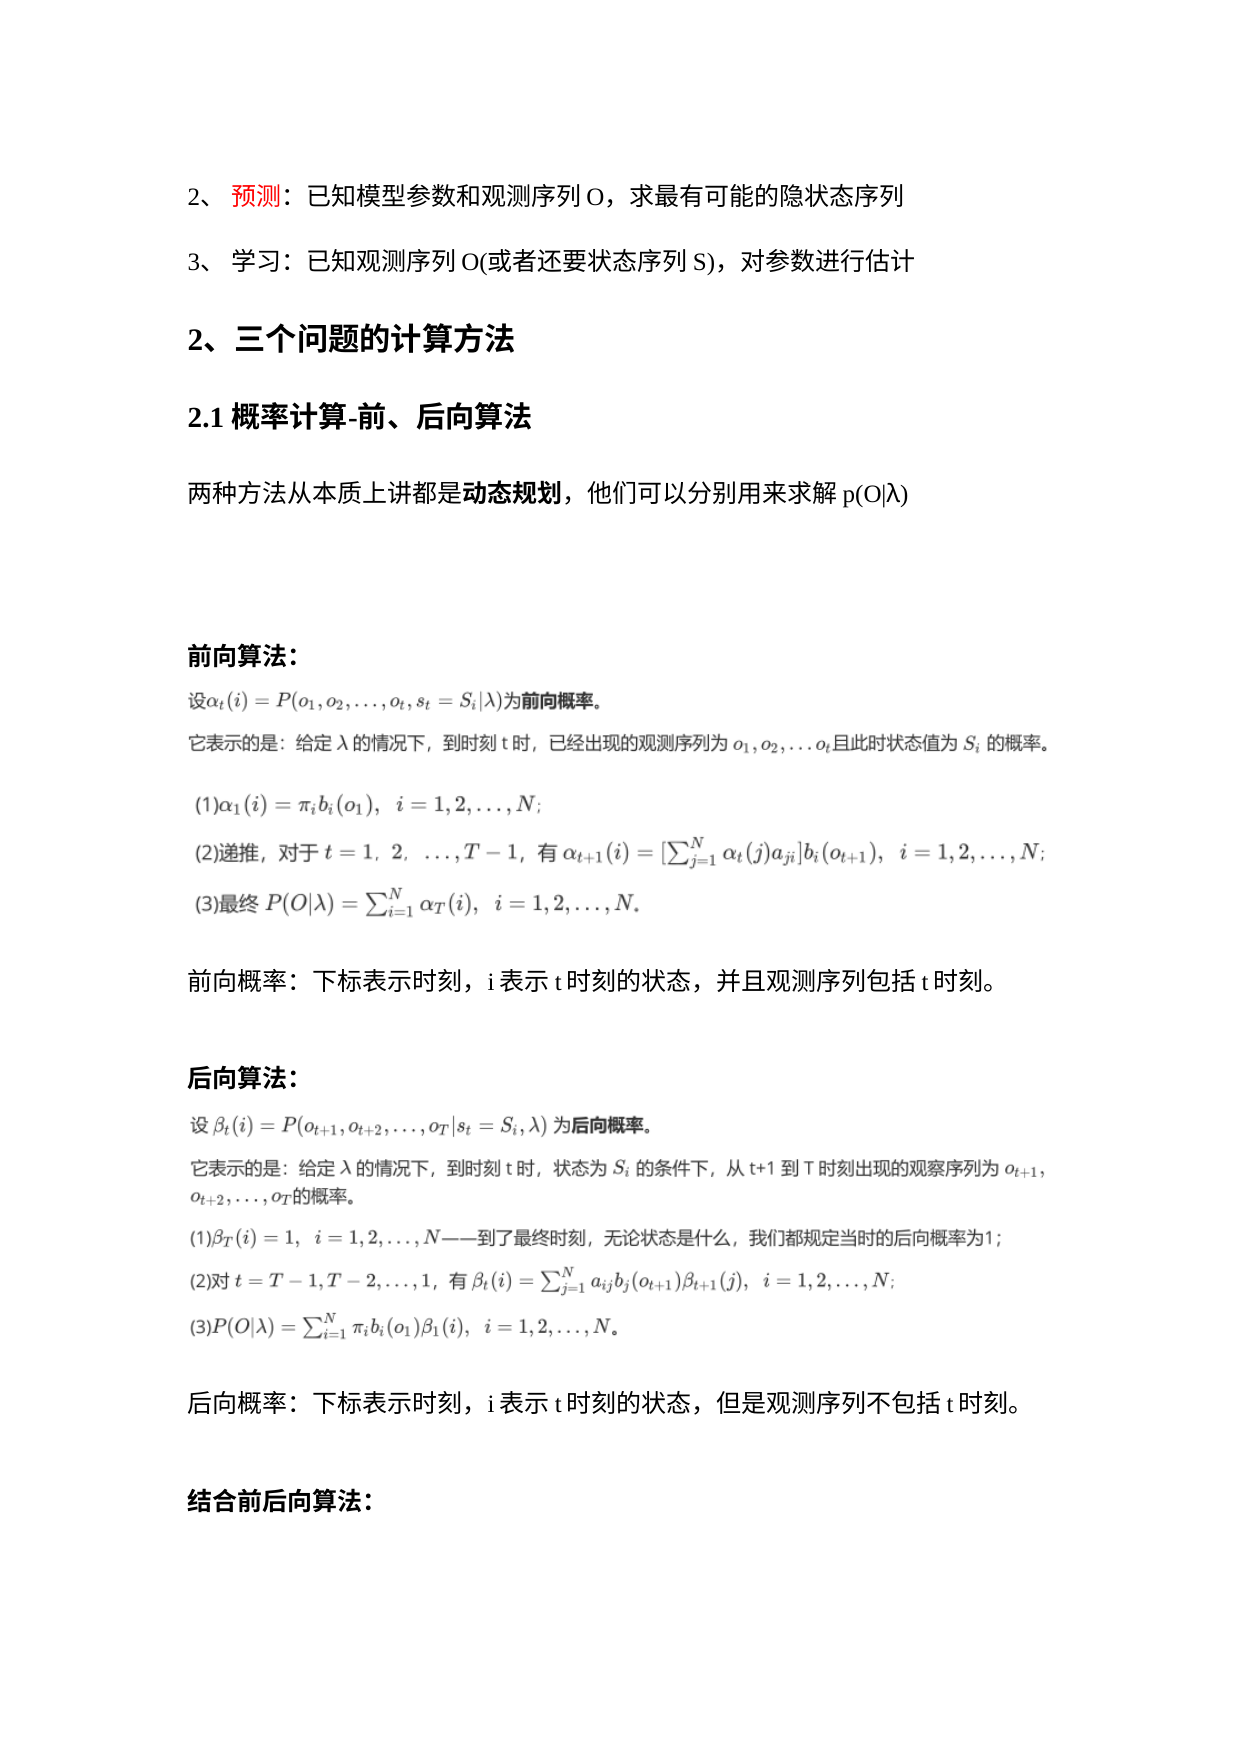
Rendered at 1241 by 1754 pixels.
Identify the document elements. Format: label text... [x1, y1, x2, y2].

picture [187, 687, 1053, 759]
text 结合前后向算法： [187, 1467, 1053, 1532]
list 预测：已知模型参数和观测序列O，求最有可能的隐状态序列 [187, 162, 1053, 227]
picture [187, 1109, 1053, 1343]
text 前向算法： [187, 622, 1053, 687]
text 后向概率：下标表示时刻，i表示t时刻的状态，但是观测序列不包括t时刻。 [187, 1369, 1053, 1434]
text 两种方法从本质上讲都是动态规划，他们可以分别用来求解p(O|λ) [187, 459, 1053, 524]
subtitle 2.1 概率计算-前、后向算法 [187, 382, 1053, 447]
list 学习：已知观测序列O(或者还要状态序列S)，对参数进行估计 [187, 227, 1053, 292]
subtitle 2、三个问题的计算方法 [187, 304, 1053, 369]
text 前向概率：下标表示时刻，i表示t时刻的状态，并且观测序列包括t时刻。 [187, 947, 1053, 1012]
text 后向算法： [187, 1044, 1053, 1109]
picture [187, 784, 1053, 925]
